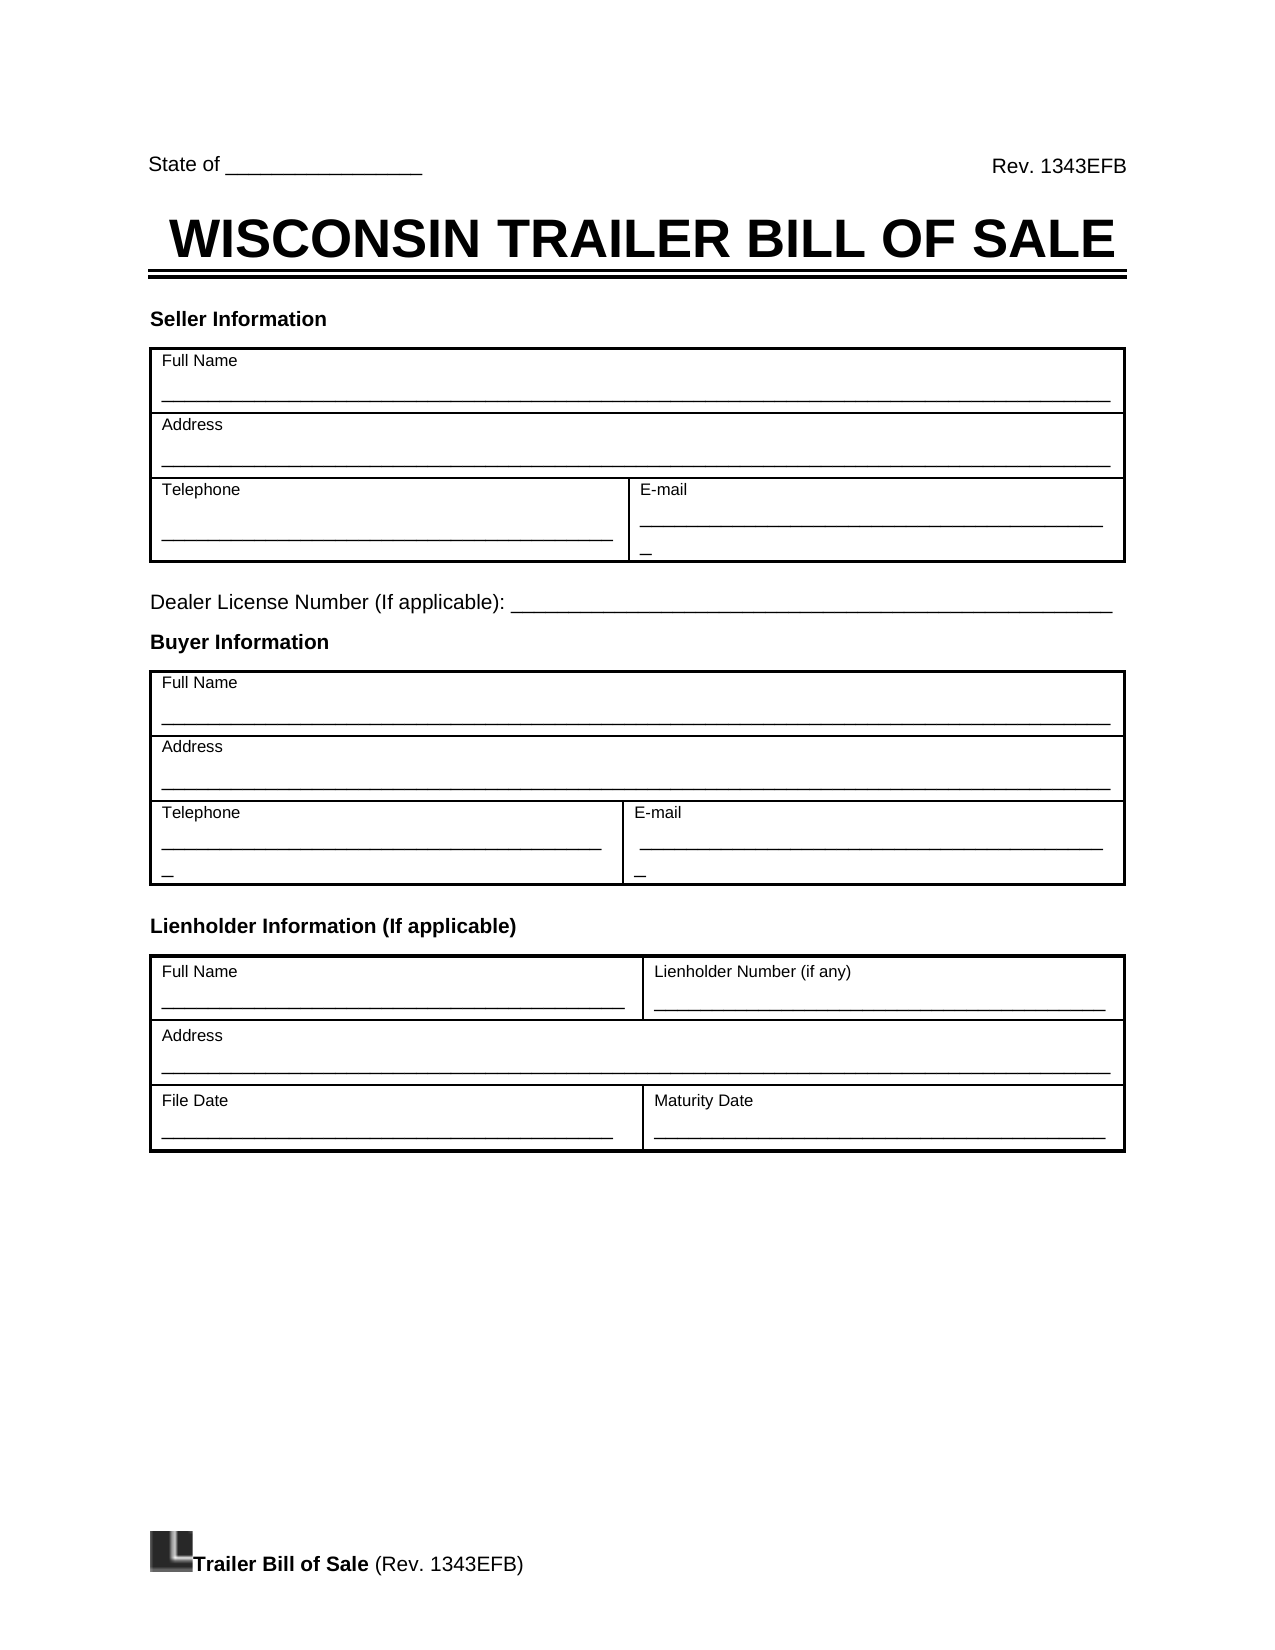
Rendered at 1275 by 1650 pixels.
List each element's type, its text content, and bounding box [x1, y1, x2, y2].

table_cell _______________________________________ [644, 981, 1123, 1019]
text Seller Information [150, 307, 1125, 331]
table_cell Telephone [152, 802, 622, 827]
table_cell __________________________________________________________________________________ [152, 439, 1123, 477]
table_cell __________________________________________________________________________________ [152, 697, 1123, 735]
table_cell _______________________________________ [644, 1111, 1123, 1149]
table_cell __________________________________________________________________________________ [152, 762, 1123, 800]
table_header Lienholder Number (if any) [644, 958, 1123, 981]
picture [150, 1531, 193, 1572]
table_cell E-mail [624, 802, 1123, 827]
table_header State of _________________ [148, 150, 609, 180]
table_header Rev. 1343EFB [609, 150, 1127, 180]
text Dealer License Number (If applicable): ____________________________________________________ [150, 590, 1125, 614]
table_cell _________________________________________ [624, 827, 1123, 882]
table_cell Address [152, 1021, 1123, 1046]
table_header Full Name [152, 958, 642, 981]
table_cell Address [152, 414, 1123, 439]
table_cell Address [152, 737, 1123, 762]
table_cell _________________________________________ [630, 504, 1123, 559]
table_cell _______________________________________ [152, 1111, 642, 1149]
table_header Full Name [152, 350, 1123, 374]
table_cell E-mail [630, 479, 1123, 504]
table_cell Maturity Date [644, 1086, 1123, 1111]
table_cell _______________________________________ [152, 504, 628, 559]
text Buyer Information [150, 630, 1125, 654]
table_cell __________________________________________________________________________________ [152, 1046, 1123, 1084]
table_header Full Name [152, 673, 1123, 697]
table_cell Telephone [152, 479, 628, 504]
table_cell WISCONSIN TRAILER BILL OF SALE [148, 180, 1127, 269]
table_cell _______________________________________ [152, 827, 622, 882]
table_cell __________________________________________________________________________________ [152, 374, 1123, 412]
table_cell ________________________________________ [152, 981, 642, 1019]
table_cell File Date [152, 1086, 642, 1111]
text Lienholder Information (If applicable) [150, 914, 1125, 938]
